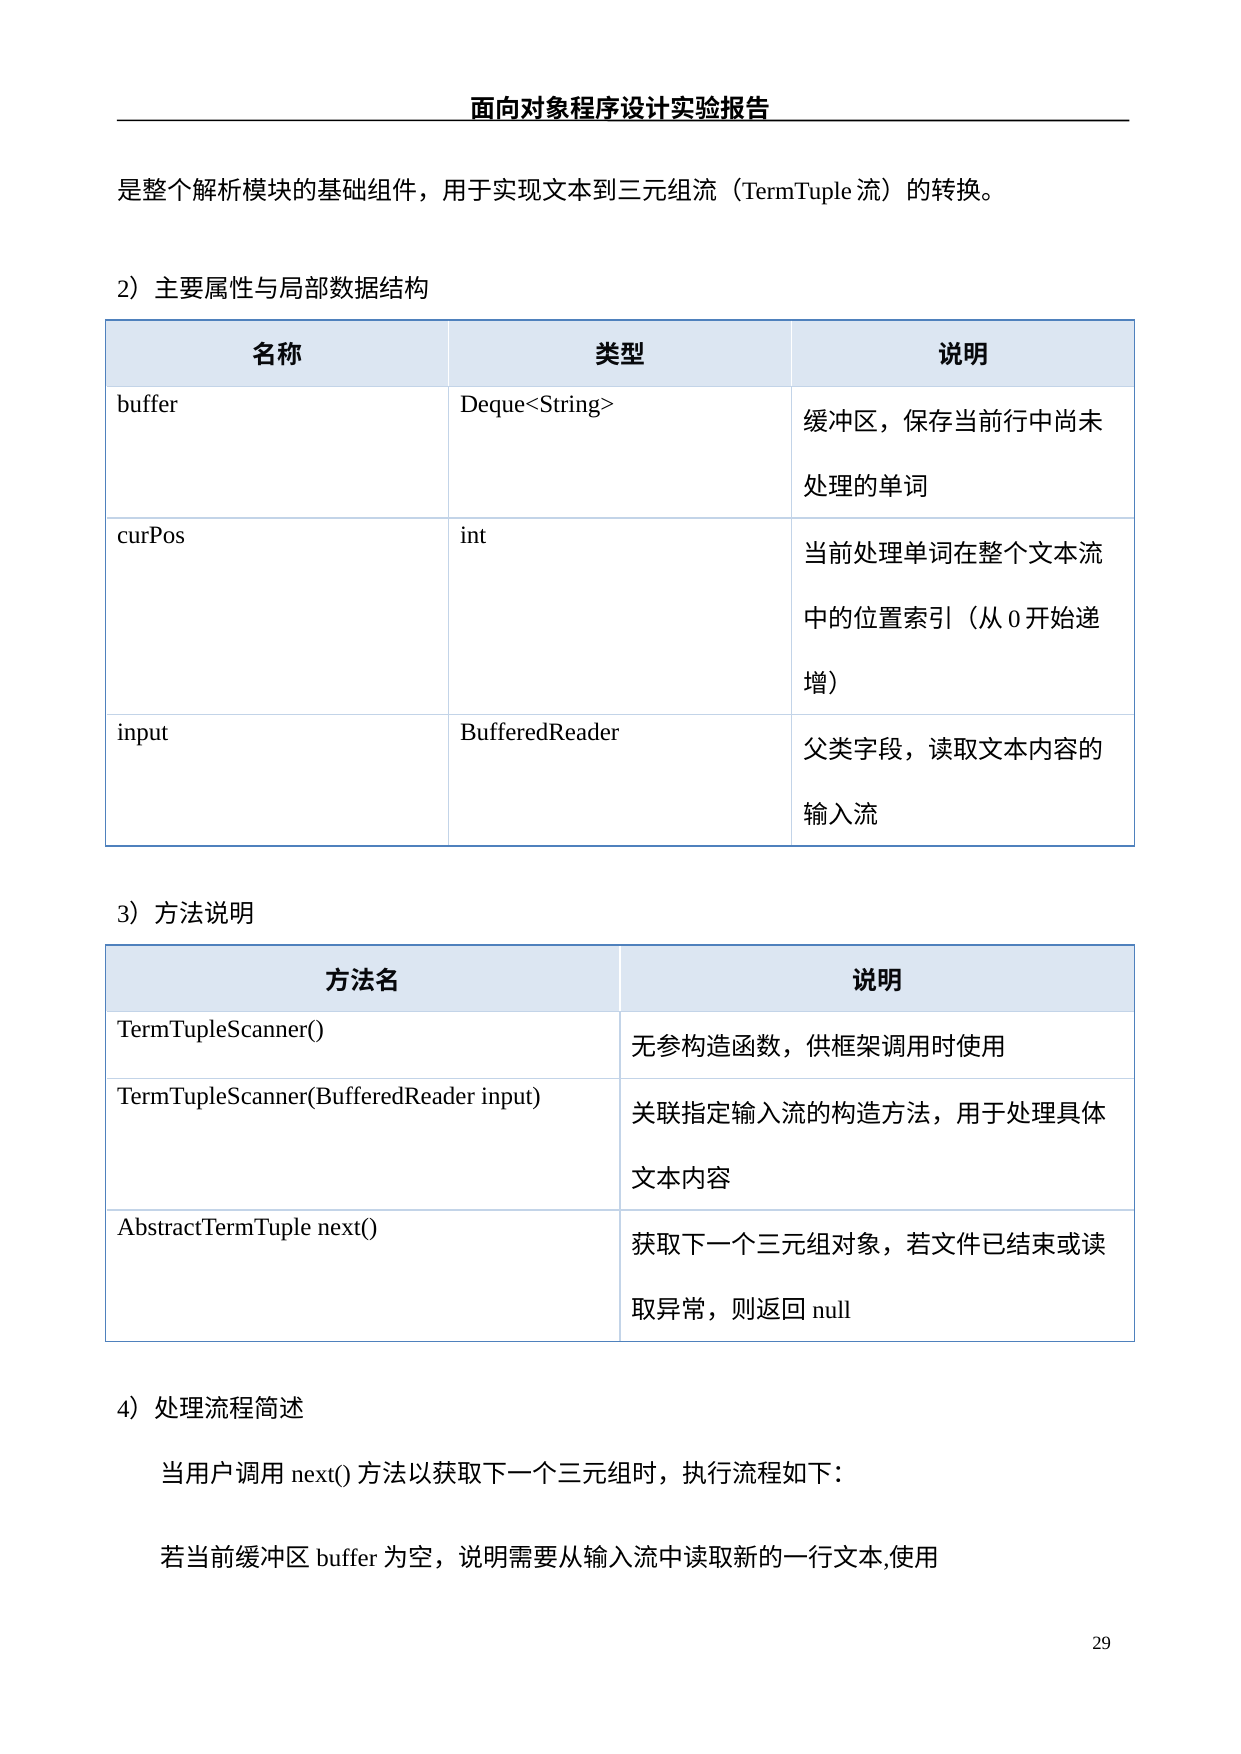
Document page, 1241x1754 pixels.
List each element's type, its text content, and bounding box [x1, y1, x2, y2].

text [117, 156, 1123, 221]
table_cell 获取下一个三元组对象，若文件已结束或读取异常，则返回 null [621, 1211, 1134, 1341]
table_cell TermTupleScanner() [106, 1012, 619, 1077]
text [117, 1523, 1123, 1588]
table_cell 无参构造函数，供框架调用时使用 [621, 1012, 1134, 1077]
text 当用户调用 next() 方法以获取下一个三元组时，执行流程如下： [117, 1439, 1123, 1504]
table_cell 当前处理单词在整个文本流中的位置索引（从0开始递增） [792, 519, 1134, 714]
table_header 类型 [449, 321, 791, 386]
table_cell buffer [106, 387, 448, 517]
table_header 说明 [621, 946, 1134, 1011]
table_cell curPos [106, 518, 448, 714]
table_header 说明 [792, 321, 1134, 386]
table_header 名称 [106, 321, 448, 386]
table_cell int [449, 519, 791, 714]
table_cell BufferedReader [449, 715, 791, 845]
table_cell 父类字段，读取文本内容的输入流 [792, 715, 1134, 845]
table_cell 缓冲区，保存当前行中尚未处理的单词 [792, 387, 1134, 517]
text 2）主要属性与局部数据结构 [117, 254, 1123, 319]
text 3）方法说明 [117, 879, 1123, 944]
table_cell AbstractTermTuple next() [106, 1210, 619, 1341]
text 4）处理流程简述 [117, 1374, 1123, 1439]
table_cell input [106, 715, 448, 845]
table_cell 关联指定输入流的构造方法，用于处理具体文本内容 [621, 1079, 1134, 1209]
table_cell Deque<String> [449, 387, 791, 517]
table_header 方法名 [106, 946, 619, 1011]
table_cell TermTupleScanner(BufferedReader input) [106, 1079, 619, 1209]
